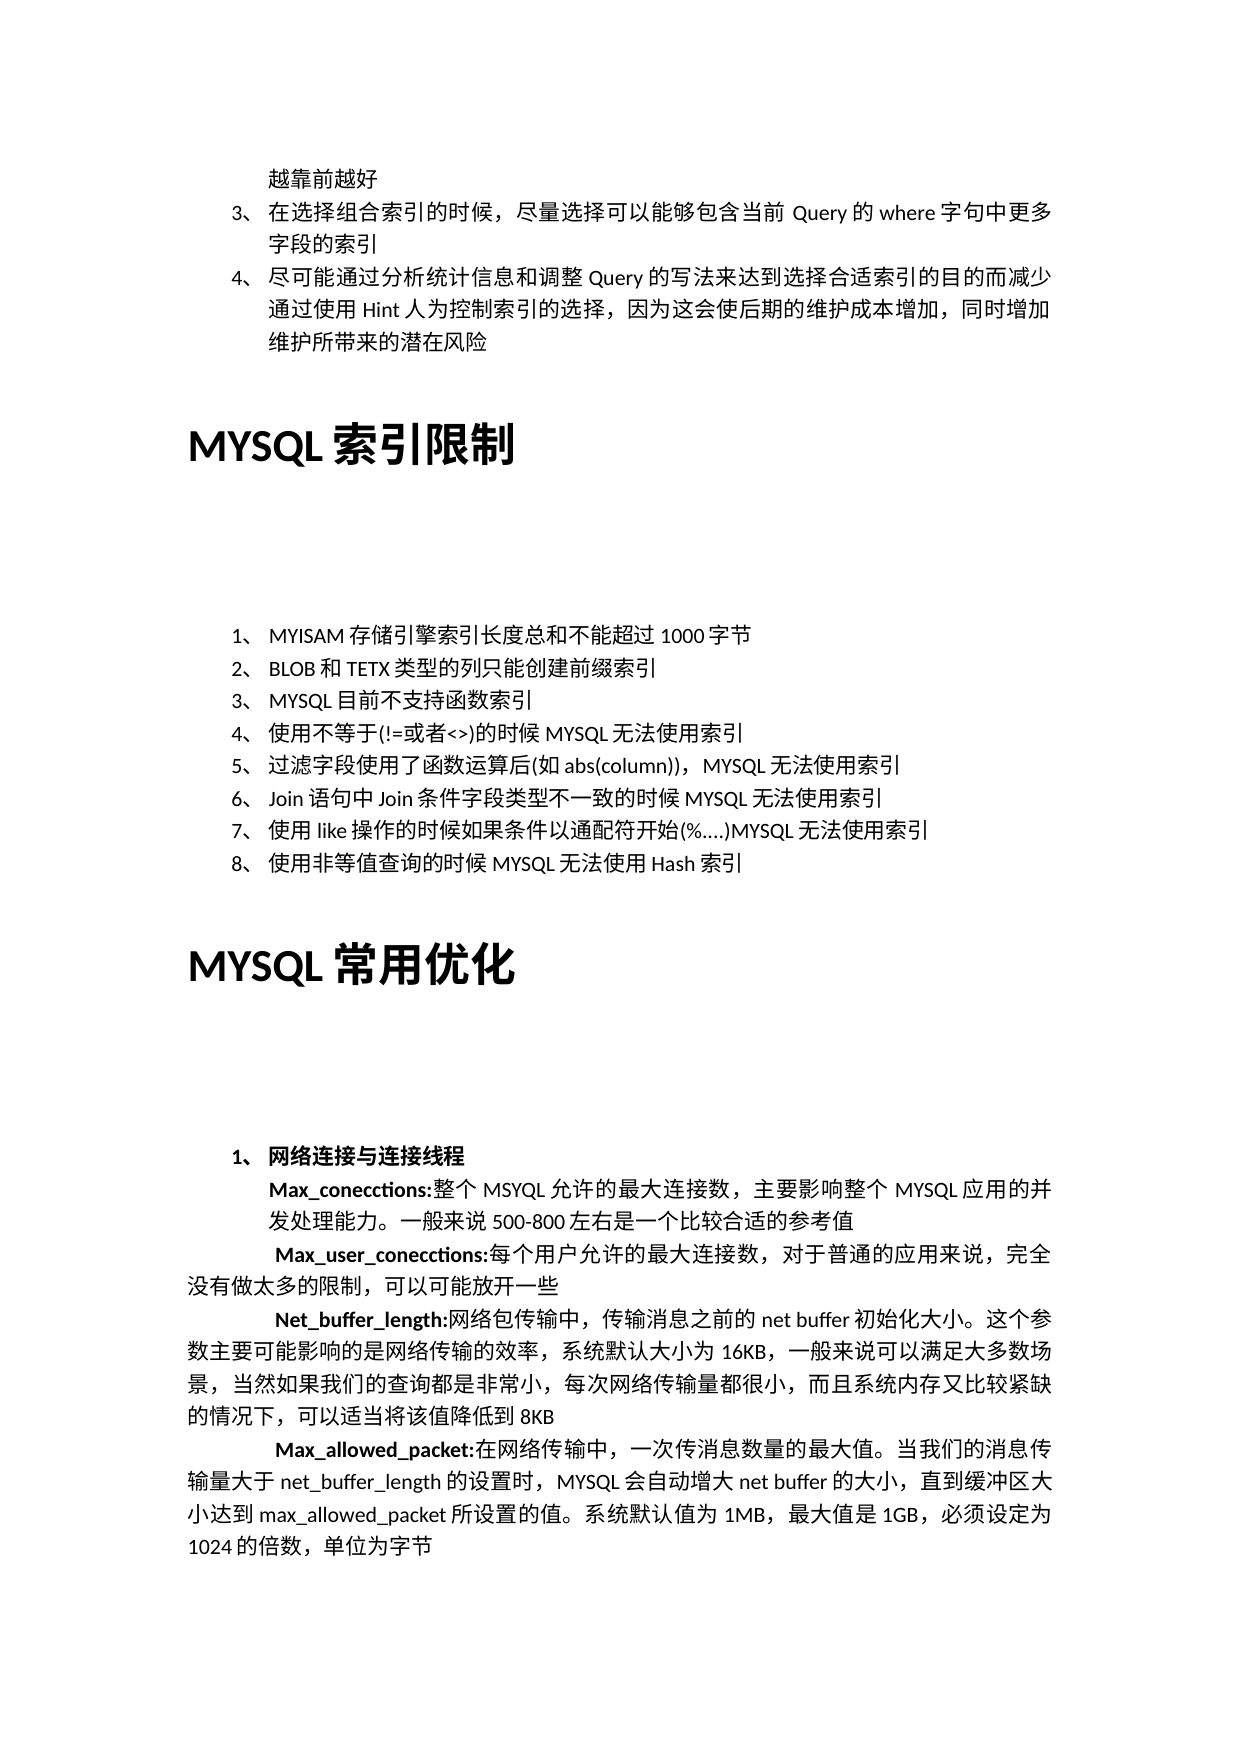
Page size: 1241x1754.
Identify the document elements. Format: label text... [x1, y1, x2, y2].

subtitle MYSQL常用优化 [187, 913, 1053, 1011]
list MYSQL目前不支持函数索引 [231, 683, 1053, 715]
list MYISAM存储引擎索引长度总和不能超过1000字节 [231, 618, 1053, 650]
text Max_user_conecctions:每个用户允许的最大连接数，对于普通的应用来说，完全没有做太多的限制，可以可能放开一些 [187, 1236, 1053, 1301]
text Max_allowed_packet:在网络传输中，一次传消息数量的最大值。当我们的消息传输量大于net_buffer_length的设置时，MYSQL会自动增大net buffer的大小，直到缓冲区大小达到max_allowed_packet所设置的值。系统默认值为1MB，最大值是1GB，必须设定为1024的倍数，单位为字节 [187, 1431, 1053, 1561]
list 使用不等于(!=或者<>)的时候MYSQL无法使用索引 [231, 715, 1053, 748]
list 在选择组合索引的时候，尽量选择可以能够包含当前Query的where字句中更多字段的索引 [231, 194, 1053, 259]
list 尽可能通过分析统计信息和调整Query的写法来达到选择合适索引的目的而减少通过使用Hint人为控制索引的选择，因为这会使后期的维护成本增加，同时增加维护所带来的潜在风险 [231, 259, 1053, 357]
list BLOB和TETX类型的列只能创建前缀索引 [231, 650, 1053, 683]
subtitle MYSQL索引限制 [187, 392, 1053, 490]
text Net_buffer_length:网络包传输中，传输消息之前的net buffer初始化大小。这个参数主要可能影响的是网络传输的效率，系统默认大小为16KB，一般来说可以满足大多数场景，当然如果我们的查询都是非常小，每次网络传输量都很小，而且系统内存又比较紧缺的情况下，可以适当将该值降低到8KB [187, 1301, 1053, 1431]
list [231, 162, 1053, 194]
list 网络连接与连接线程 [231, 1139, 1053, 1171]
list 过滤字段使用了函数运算后(如abs(column))，MYSQL无法使用索引 [231, 748, 1053, 780]
list 使用非等值查询的时候MYSQL无法使用Hash索引 [231, 845, 1053, 878]
text Max_conecctions:整个MSYQL允许的最大连接数，主要影响整个MYSQL应用的并发处理能力。一般来说500-800左右是一个比较合适的参考值 [269, 1171, 1053, 1236]
list Join语句中Join条件字段类型不一致的时候MYSQL无法使用索引 [231, 780, 1053, 813]
list 使用like操作的时候如果条件以通配符开始(%....)MYSQL无法使用索引 [231, 813, 1053, 845]
